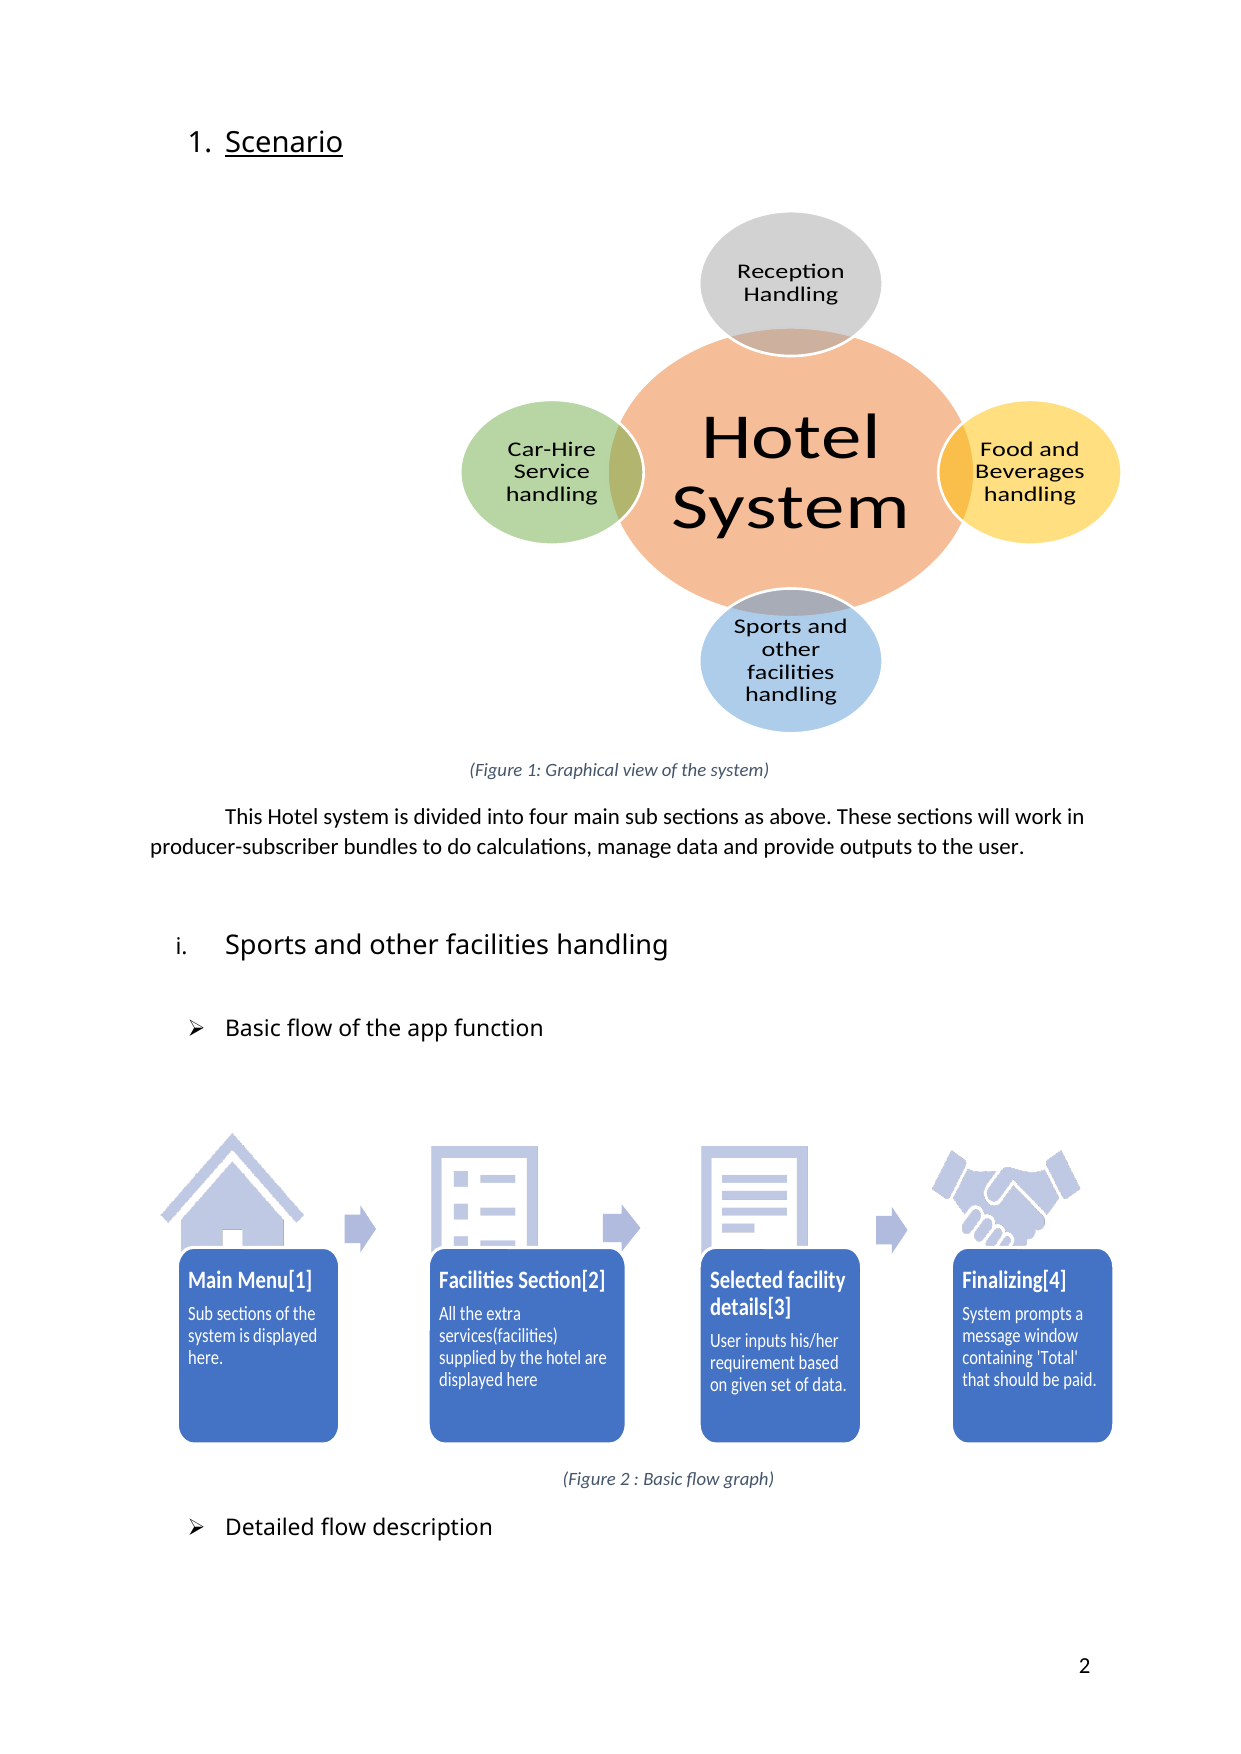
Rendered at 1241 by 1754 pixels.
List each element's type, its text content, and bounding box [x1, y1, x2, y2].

picture [675, 1132, 833, 1324]
picture [153, 1110, 311, 1303]
text (Figure 1: Graphical view of the system) [150, 758, 1090, 781]
subtitle Detailed flow description [187, 1510, 1090, 1542]
text This Hotel system is divided into four main sub sections as above. These sections will work in producer-subscriber bundles to do calculations, manage data and provide outputs to the user. [150, 802, 1090, 860]
subtitle Scenario [187, 121, 1090, 161]
subtitle Sports and other facilities handling [187, 926, 1090, 963]
picture [405, 1132, 563, 1324]
text (Figure 2 : Basic flow graph) [562, 1467, 1090, 1489]
picture [927, 1107, 1085, 1300]
subtitle Basic flow of the app function [187, 1012, 1090, 1044]
